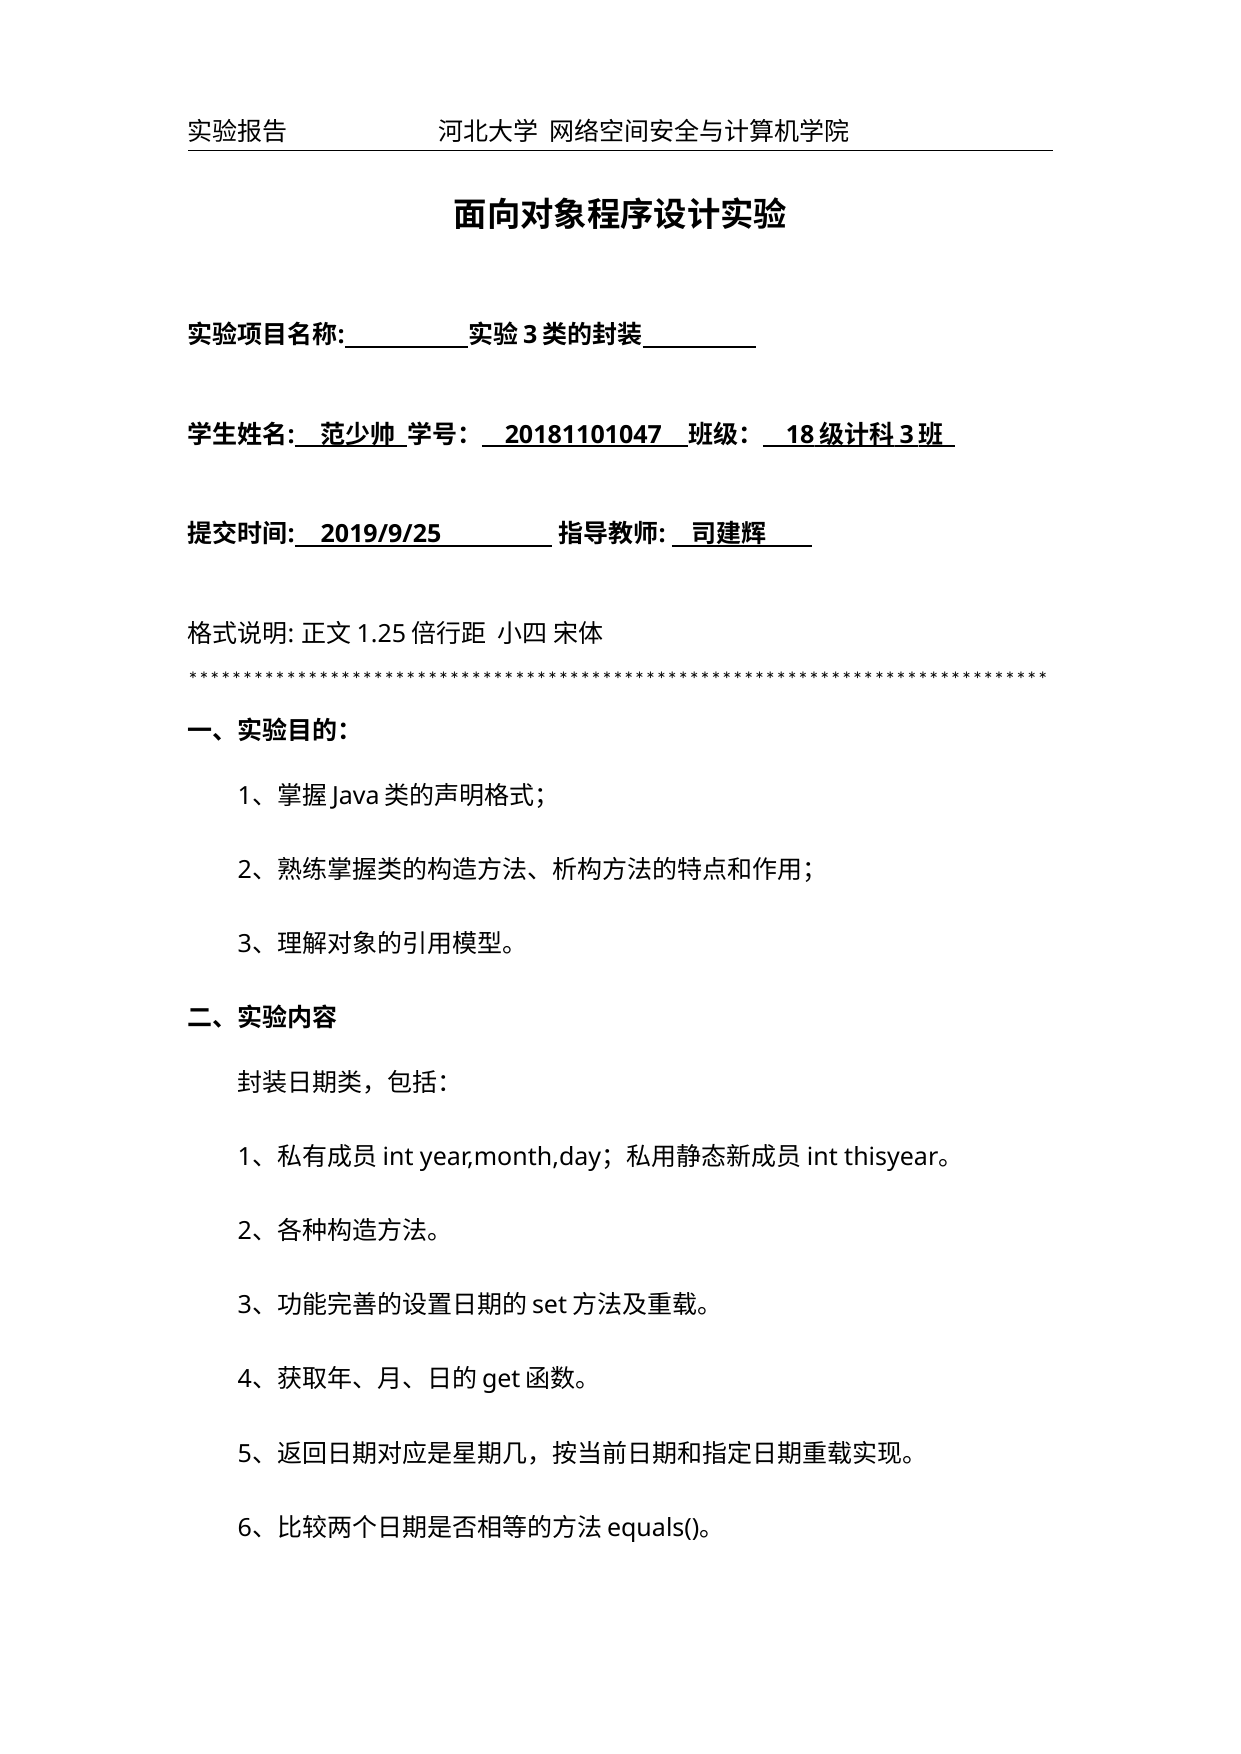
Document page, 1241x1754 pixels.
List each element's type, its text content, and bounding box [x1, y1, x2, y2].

text 2、熟练掌握类的构造方法、析构方法的特点和作用； [187, 835, 1053, 900]
text 4、获取年、月、日的get函数。 [187, 1344, 1053, 1409]
text 3、理解对象的引用模型。 [187, 909, 1053, 974]
text 1、私有成员 int year,month,day；私用静态新成员 int thisyear。 [187, 1122, 1053, 1187]
text 面向对象程序设计实验 [187, 179, 1053, 244]
text 提交时间: 2019/9/25 指导教师: 司建辉 [187, 499, 1053, 564]
text ******************************************************************************* [187, 664, 1053, 696]
text 5、返回日期对应是星期几，按当前日期和指定日期重载实现。 [187, 1419, 1053, 1484]
text 学生姓名: 范少帅 学号： 20181101047 班级： 18级计科3班 [187, 400, 1053, 465]
text 1、掌握Java类的声明格式； [187, 761, 1053, 826]
text 一、实验目的： [187, 696, 1053, 761]
text 封装日期类，包括： [187, 1048, 1053, 1113]
text 格式说明: 正文 1.25倍行距 小四 宋体 [187, 599, 1053, 664]
text 二、实验内容 [187, 983, 1053, 1048]
text 实验项目名称: 实验3类的封装 [187, 301, 1053, 366]
text 3、功能完善的设置日期的set方法及重载。 [187, 1271, 1053, 1336]
text 6、比较两个日期是否相等的方法equals()。 [187, 1493, 1053, 1558]
text 2、各种构造方法。 [187, 1196, 1053, 1261]
